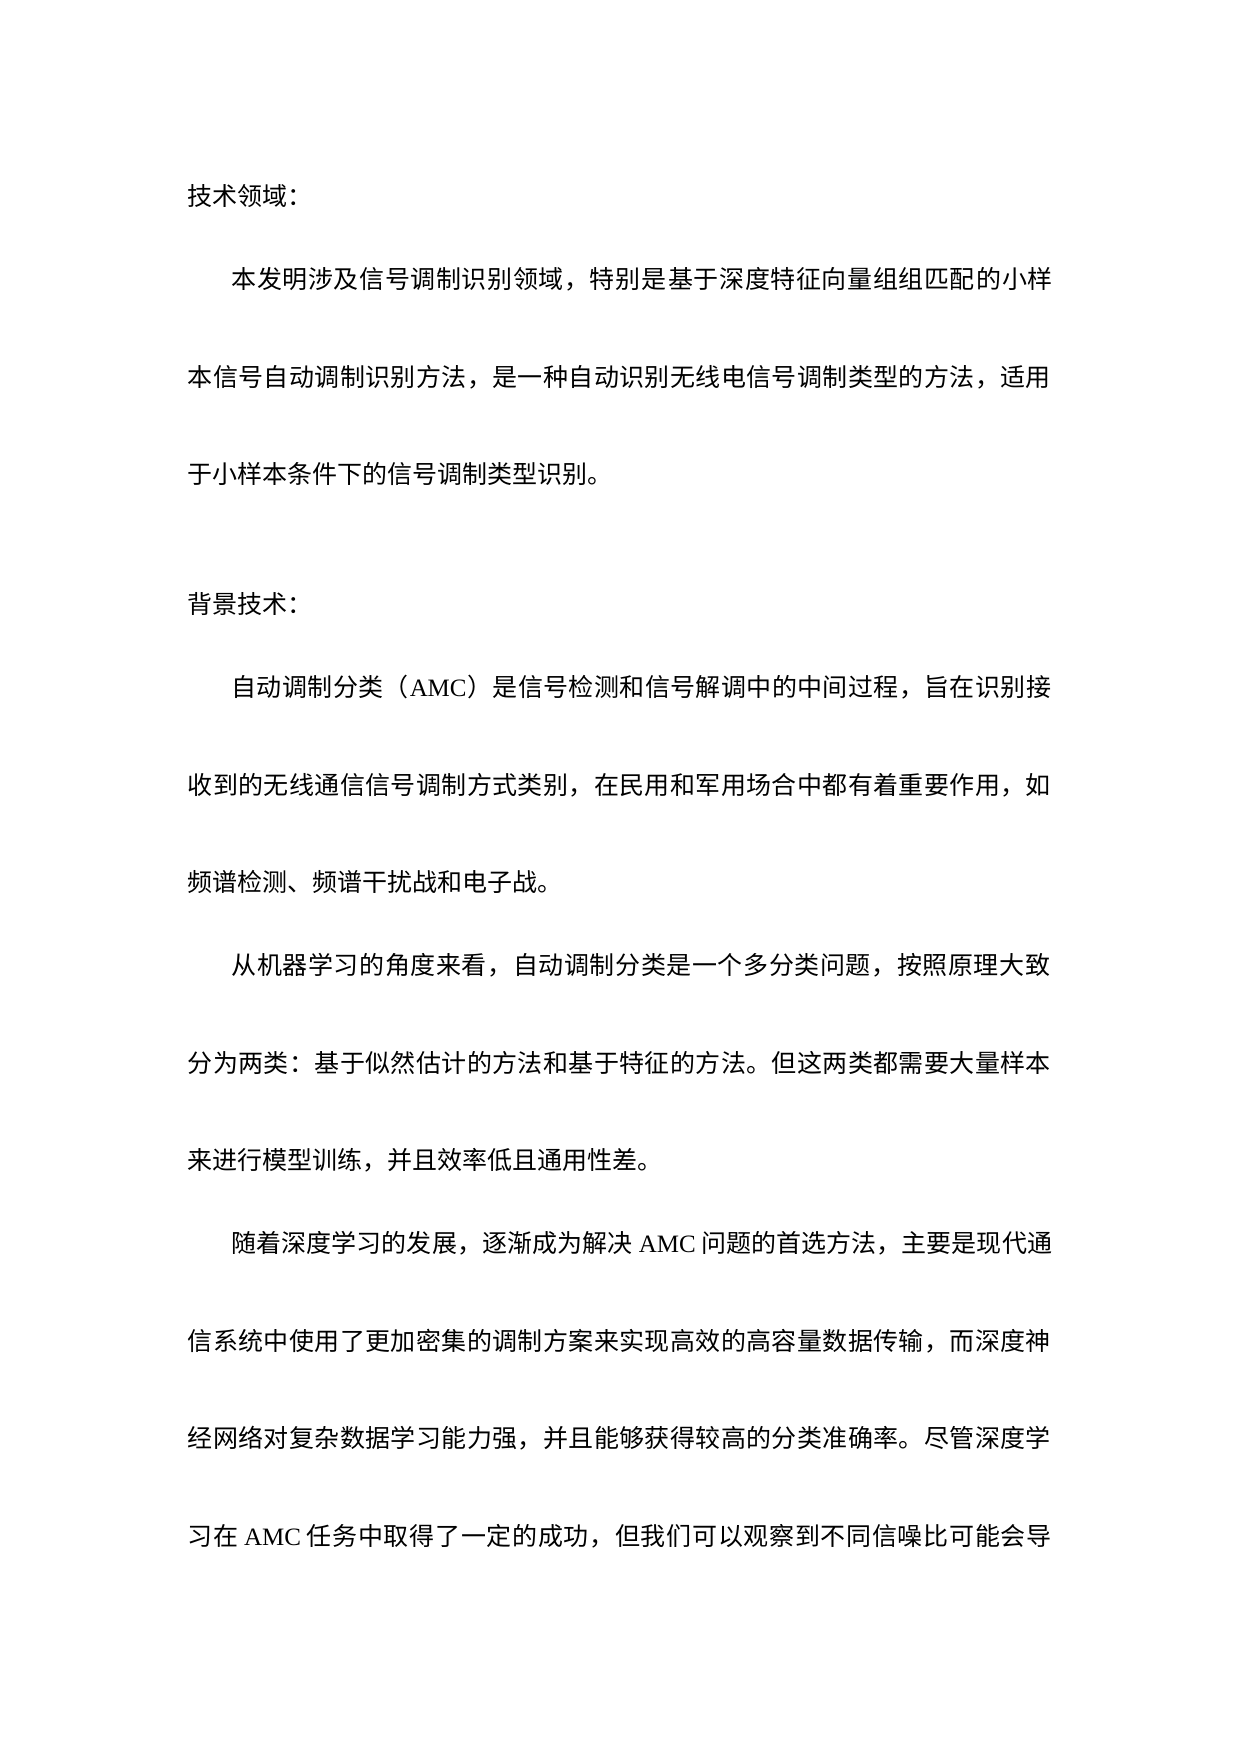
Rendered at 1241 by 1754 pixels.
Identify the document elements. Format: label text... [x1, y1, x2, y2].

text 背景技术： [187, 570, 1053, 635]
text 技术领域： [187, 162, 1053, 227]
text 从机器学习的角度来看，自动调制分类是一个多分类问题，按照原理大致分为两类：基于似然估计的方法和基于特征的方法。但这两类都需要大量样本来进行模型训练，并且效率低且通用性差。 [187, 931, 1053, 1191]
text 本发明涉及信号调制识别领域，特别是基于深度特征向量组组匹配的小样本信号自动调制识别方法，是一种自动识别无线电信号调制类型的方法，适用于小样本条件下的信号调制类型识别。 [187, 245, 1053, 505]
text 自动调制分类（AMC）是信号检测和信号解调中的中间过程，旨在识别接收到的无线通信信号调制方式类别，在民用和军用场合中都有着重要作用，如频谱检测、频谱干扰战和电子战。 [187, 653, 1053, 913]
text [187, 1209, 1053, 1567]
